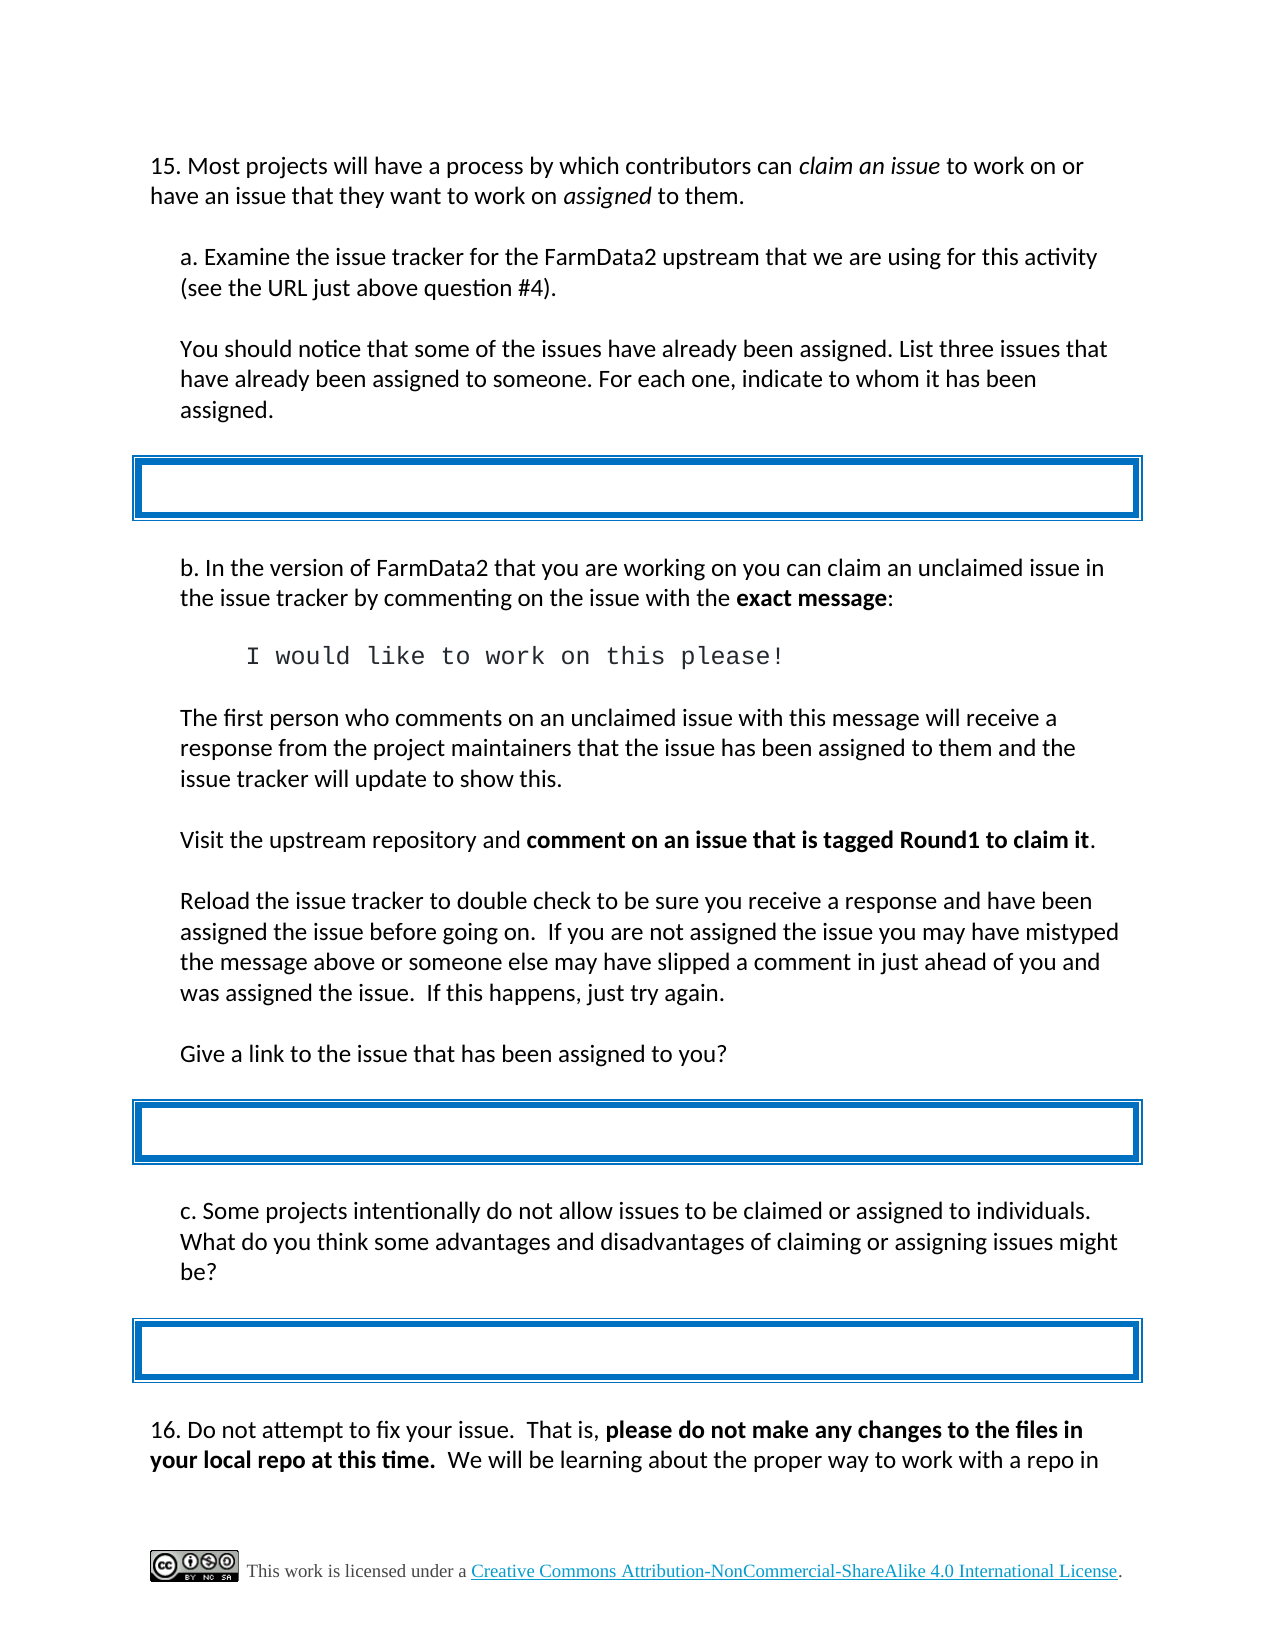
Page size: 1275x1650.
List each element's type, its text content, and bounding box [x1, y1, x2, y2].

text c. Some projects intentionally do not allow issues to be claimed or assigned to individuals. What do you think some advantages and disadvantages of claiming or assigning issues might be? [180, 1195, 1125, 1287]
picture [641, 1566, 646, 1575]
picture [575, 1568, 581, 1577]
text Give a link to the issue that has been assigned to you? [180, 1038, 1125, 1068]
text a. Examine the issue tracker for the FarmData2 upstream that we are using for this activity (see the URL just above question #4). [180, 242, 1125, 303]
picture [623, 1567, 629, 1575]
text The first person who comments on an unclaimed issue with this message will receive a response from the project maintainers that the issue has been assigned to them and the issue tracker will update to show this. [180, 702, 1125, 794]
picture [599, 1568, 605, 1577]
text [150, 1414, 1125, 1475]
text 15. Most projects will have a process by which contributors can claim an issue to work on or have an issue that they want to work on assigned to them. [150, 150, 1125, 211]
text I would like to work on this please! [150, 643, 1125, 672]
text Reload the issue tracker to double check to be sure you receive a response and have been assigned the issue before going on. If you are not assigned the issue you may have mistyped the message above or someone else may have slipped a comment in just ahead of you and was assigned the issue. If this happens, just try again. [180, 885, 1125, 1007]
text b. In the version of FarmData2 that you are working on you can claim an unclaimed issue in the issue tracker by commenting on the issue with the exact message: [180, 552, 1125, 613]
picture [886, 1567, 892, 1575]
picture [764, 1568, 770, 1577]
picture [869, 1568, 875, 1577]
picture [1060, 1565, 1064, 1575]
picture [483, 1568, 489, 1577]
text Visit the upstream repository and comment on an issue that is tagged Round1 to claim it. [180, 824, 1125, 855]
picture [150, 1550, 239, 1582]
picture [987, 1568, 993, 1577]
